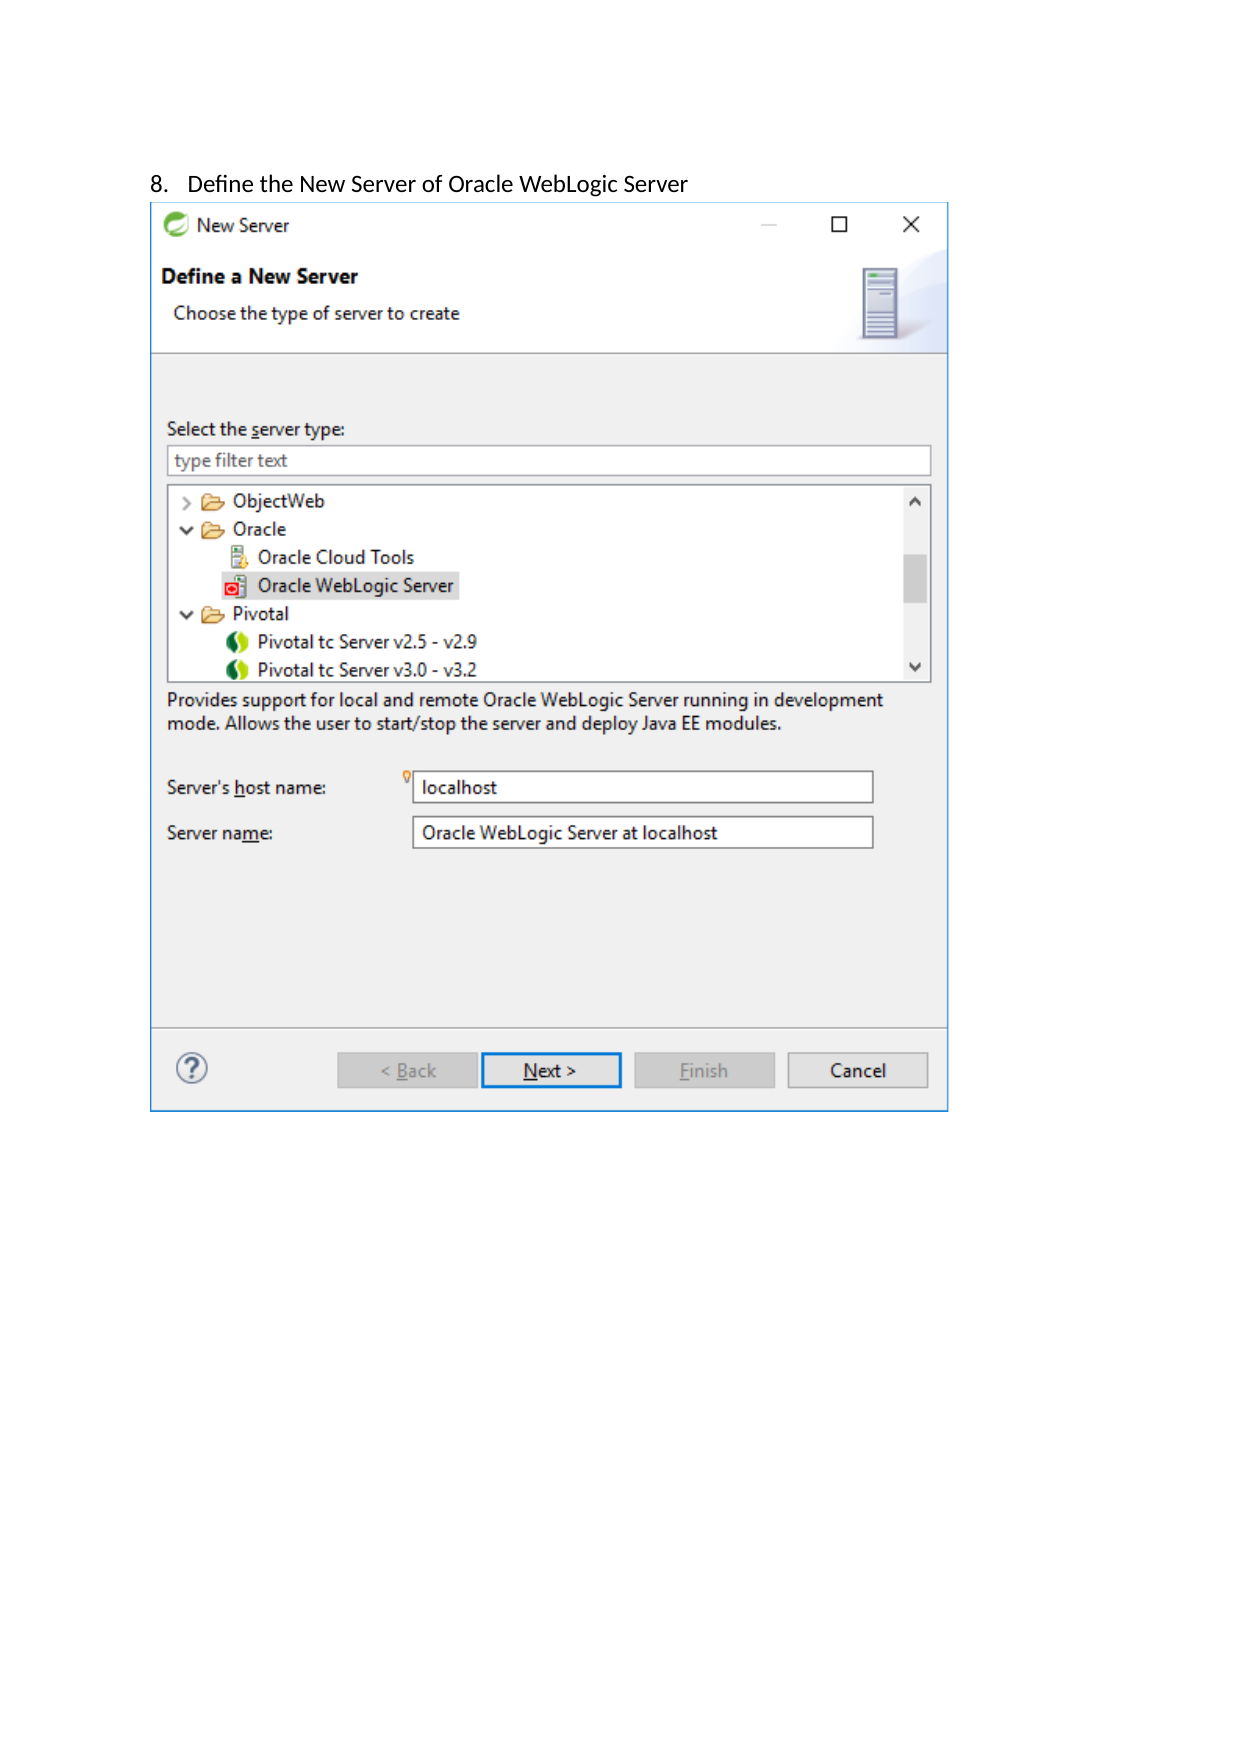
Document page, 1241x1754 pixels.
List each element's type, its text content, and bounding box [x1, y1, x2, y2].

list Define the New Server of Oracle WebLogic Server [150, 164, 1090, 202]
picture [150, 202, 949, 1112]
